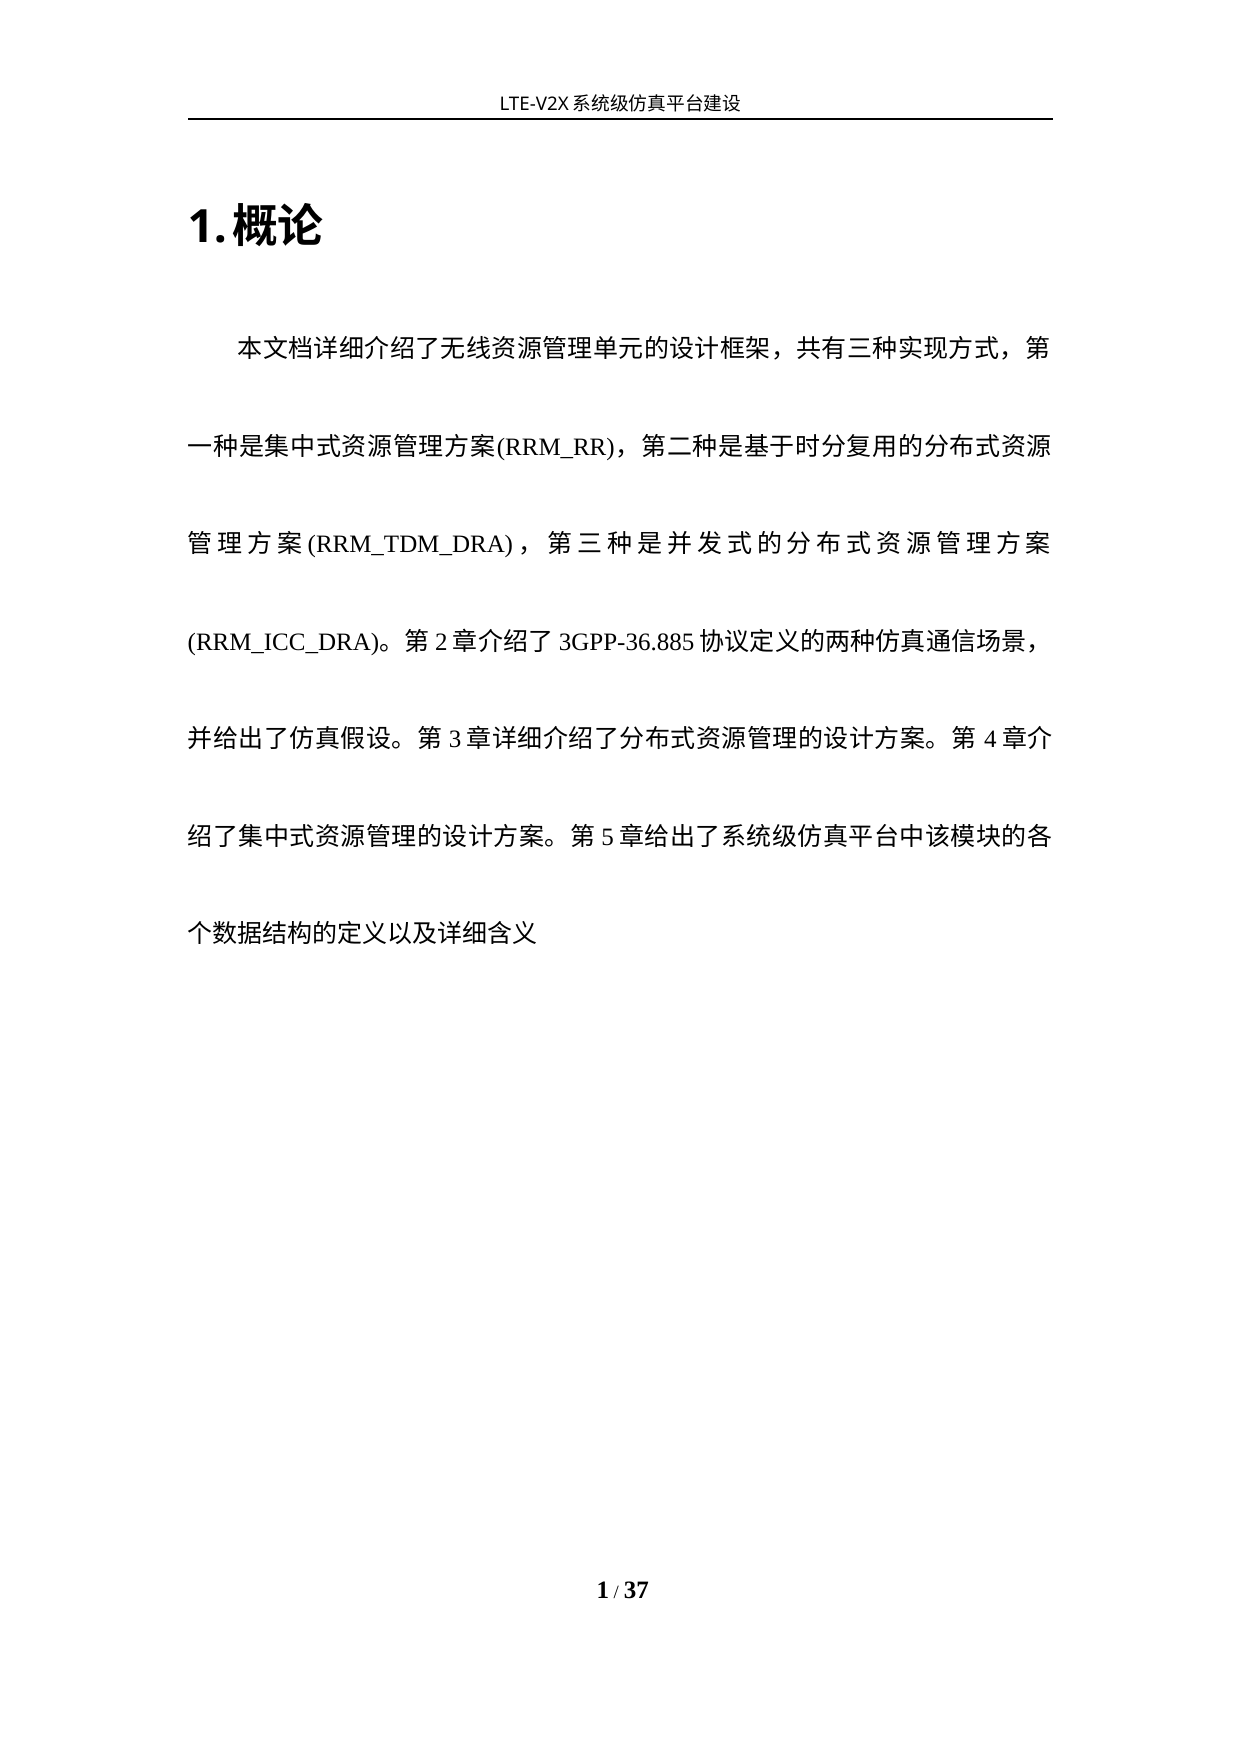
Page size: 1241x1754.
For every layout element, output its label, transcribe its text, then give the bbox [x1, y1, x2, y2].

subtitle 概论 [187, 174, 1053, 272]
text 本文档详细介绍了无线资源管理单元的设计框架，共有三种实现方式，第一种是集中式资源管理方案(RRM_RR)，第二种是基于时分复用的分布式资源管理方案(RRM_TDM_DRA)，第三种是并发式的分布式资源管理方案(RRM_ICC_DRA)。第2章介绍了3GPP-36.885协议定义的两种仿真通信场景，并给出了仿真假设。第3章详细介绍了分布式资源管理的设计方案。第4章介绍了集中式资源管理的设计方案。第5章给出了系统级仿真平台中该模块的各个数据结构的定义以及详细含义 [187, 314, 1053, 964]
